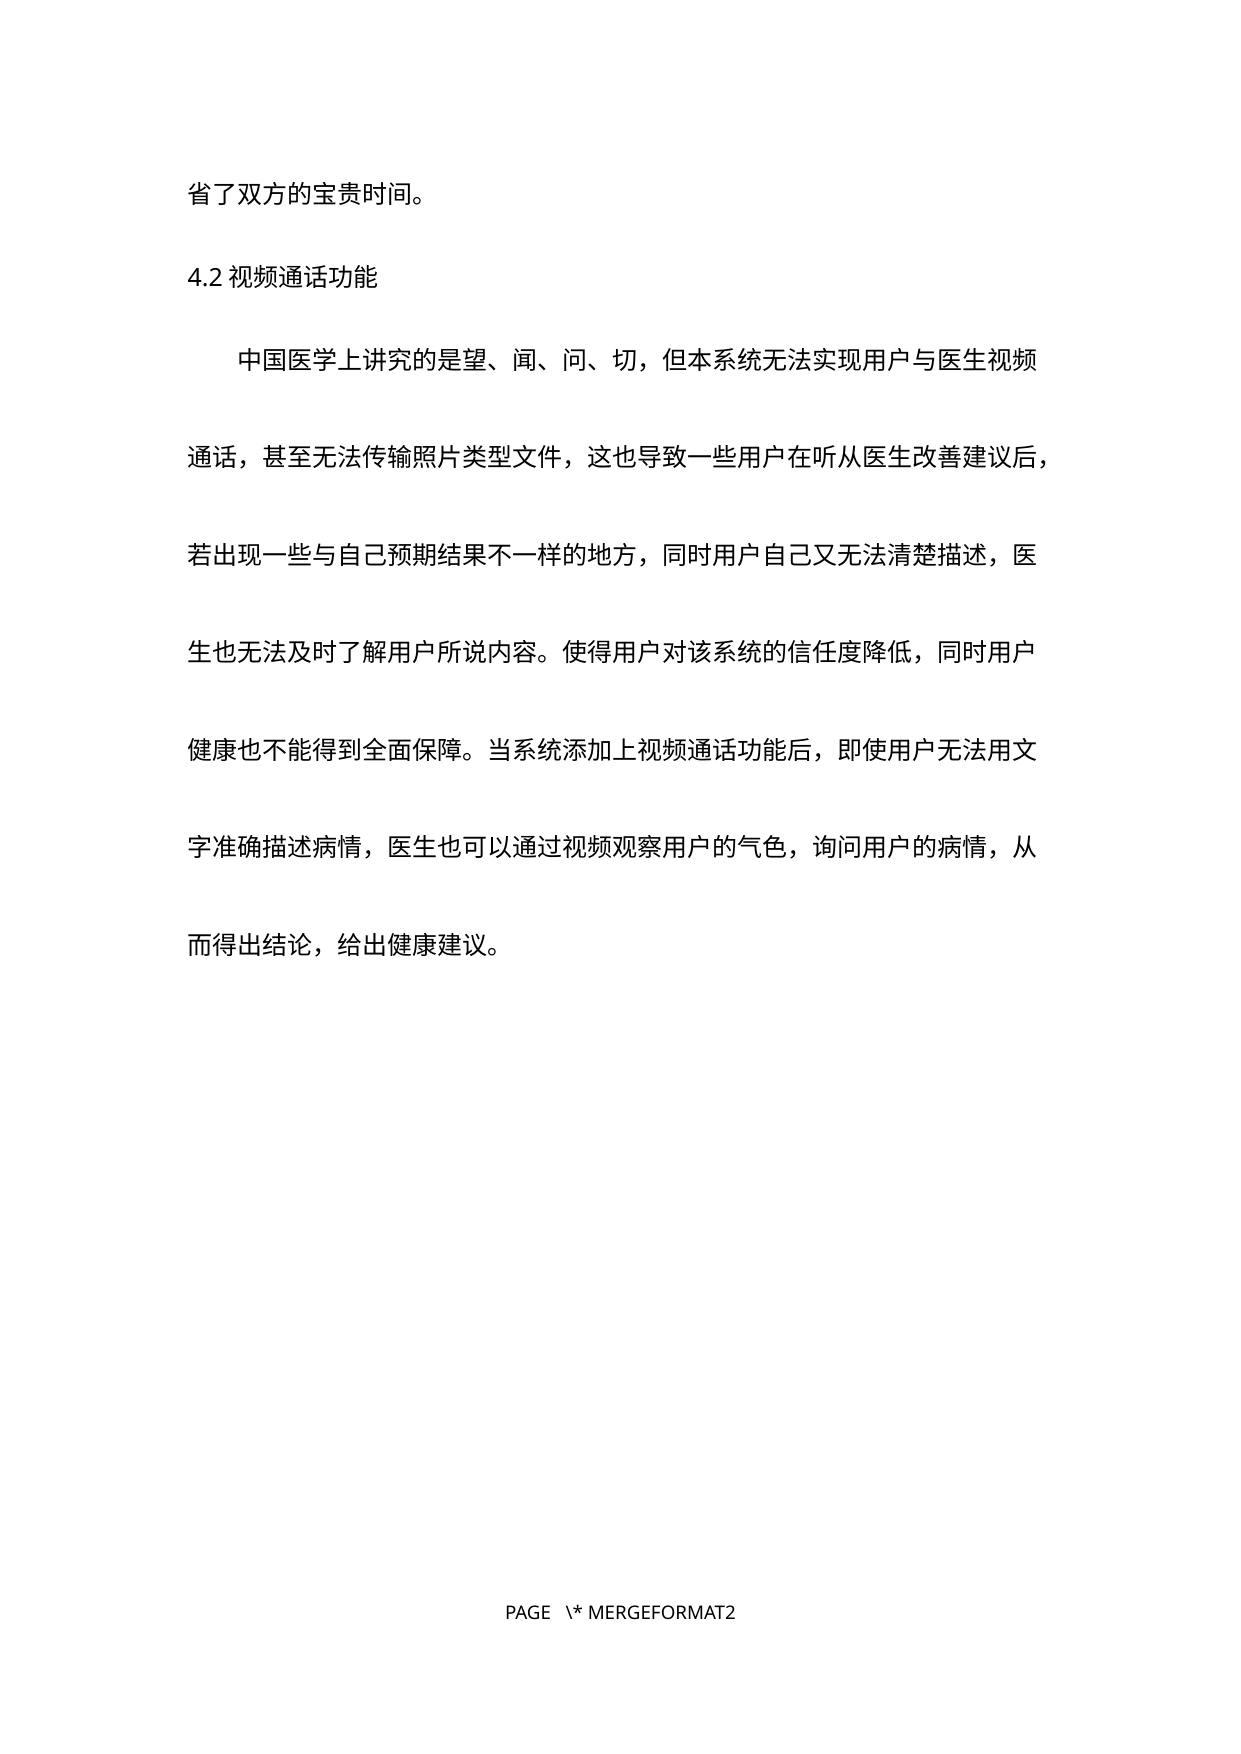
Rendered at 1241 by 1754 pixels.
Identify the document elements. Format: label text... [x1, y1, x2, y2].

subtitle 4.2视频通话功能 [187, 243, 1053, 308]
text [187, 160, 1053, 225]
text 中国医学上讲究的是望、闻、问、切，但本系统无法实现用户与医生视频通话，甚至无法传输照片类型文件，这也导致一些用户在听从医生改善建议后，若出现一些与自己预期结果不一样的地方，同时用户自己又无法清楚描述，医生也无法及时了解用户所说内容。使得用户对该系统的信任度降低，同时用户健康也不能得到全面保障。当系统添加上视频通话功能后，即使用户无法用文字准确描述病情，医生也可以通过视频观察用户的气色，询问用户的病情，从而得出结论，给出健康建议。 [187, 326, 1053, 976]
